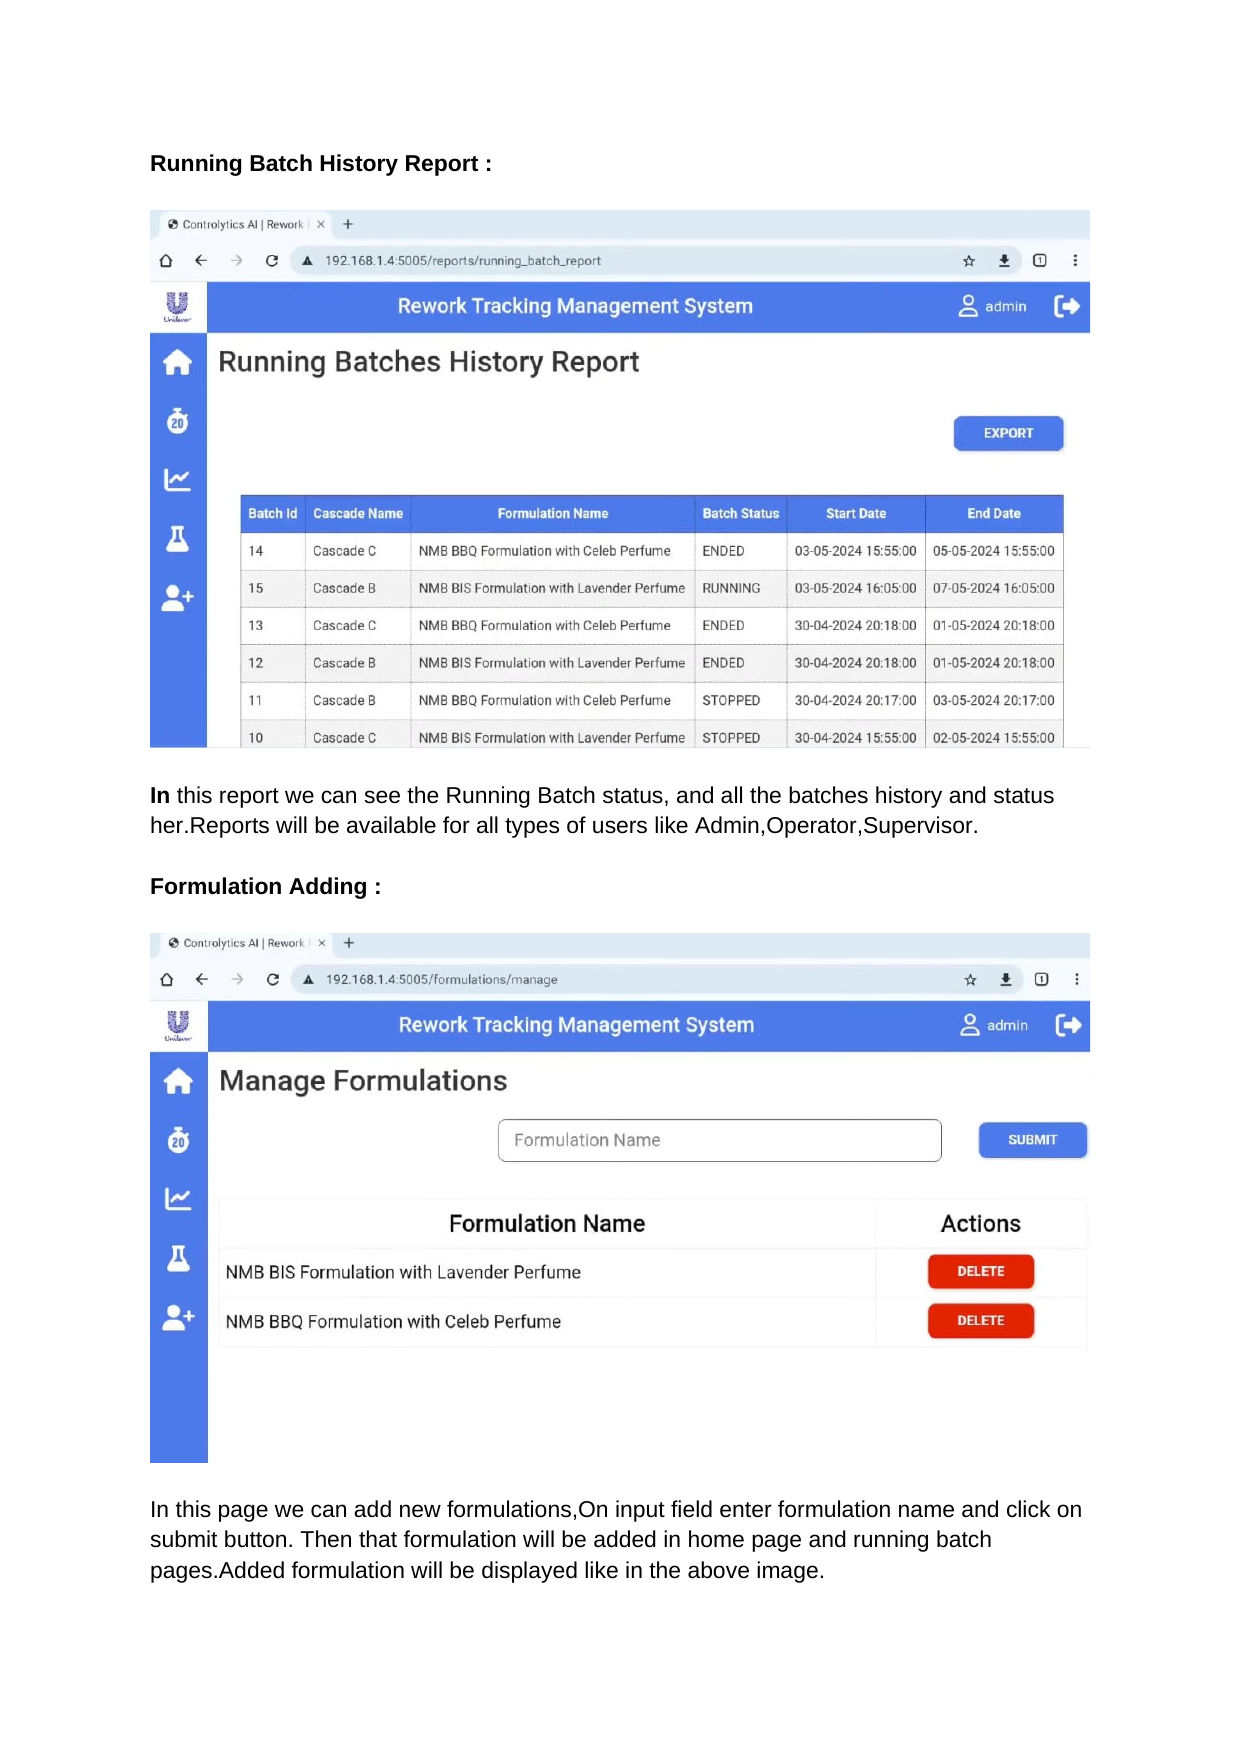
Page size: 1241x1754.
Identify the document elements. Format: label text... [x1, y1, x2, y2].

text In this page we can add new formulations,On input field enter formulation name and click on submit button. Then that formulation will be added in home page and running batch pages.Added formulation will be displayed like in the above image. [150, 1496, 1090, 1583]
text Running Batch History Report : [150, 150, 1090, 176]
picture [150, 210, 1091, 748]
text In this report we can see the Running Batch status, and all the batches history and status her.Reports will be available for all types of users like Admin,Operator,Supervisor. [150, 782, 1090, 838]
picture [150, 933, 1091, 1463]
text Formulation Adding : [150, 873, 1090, 899]
